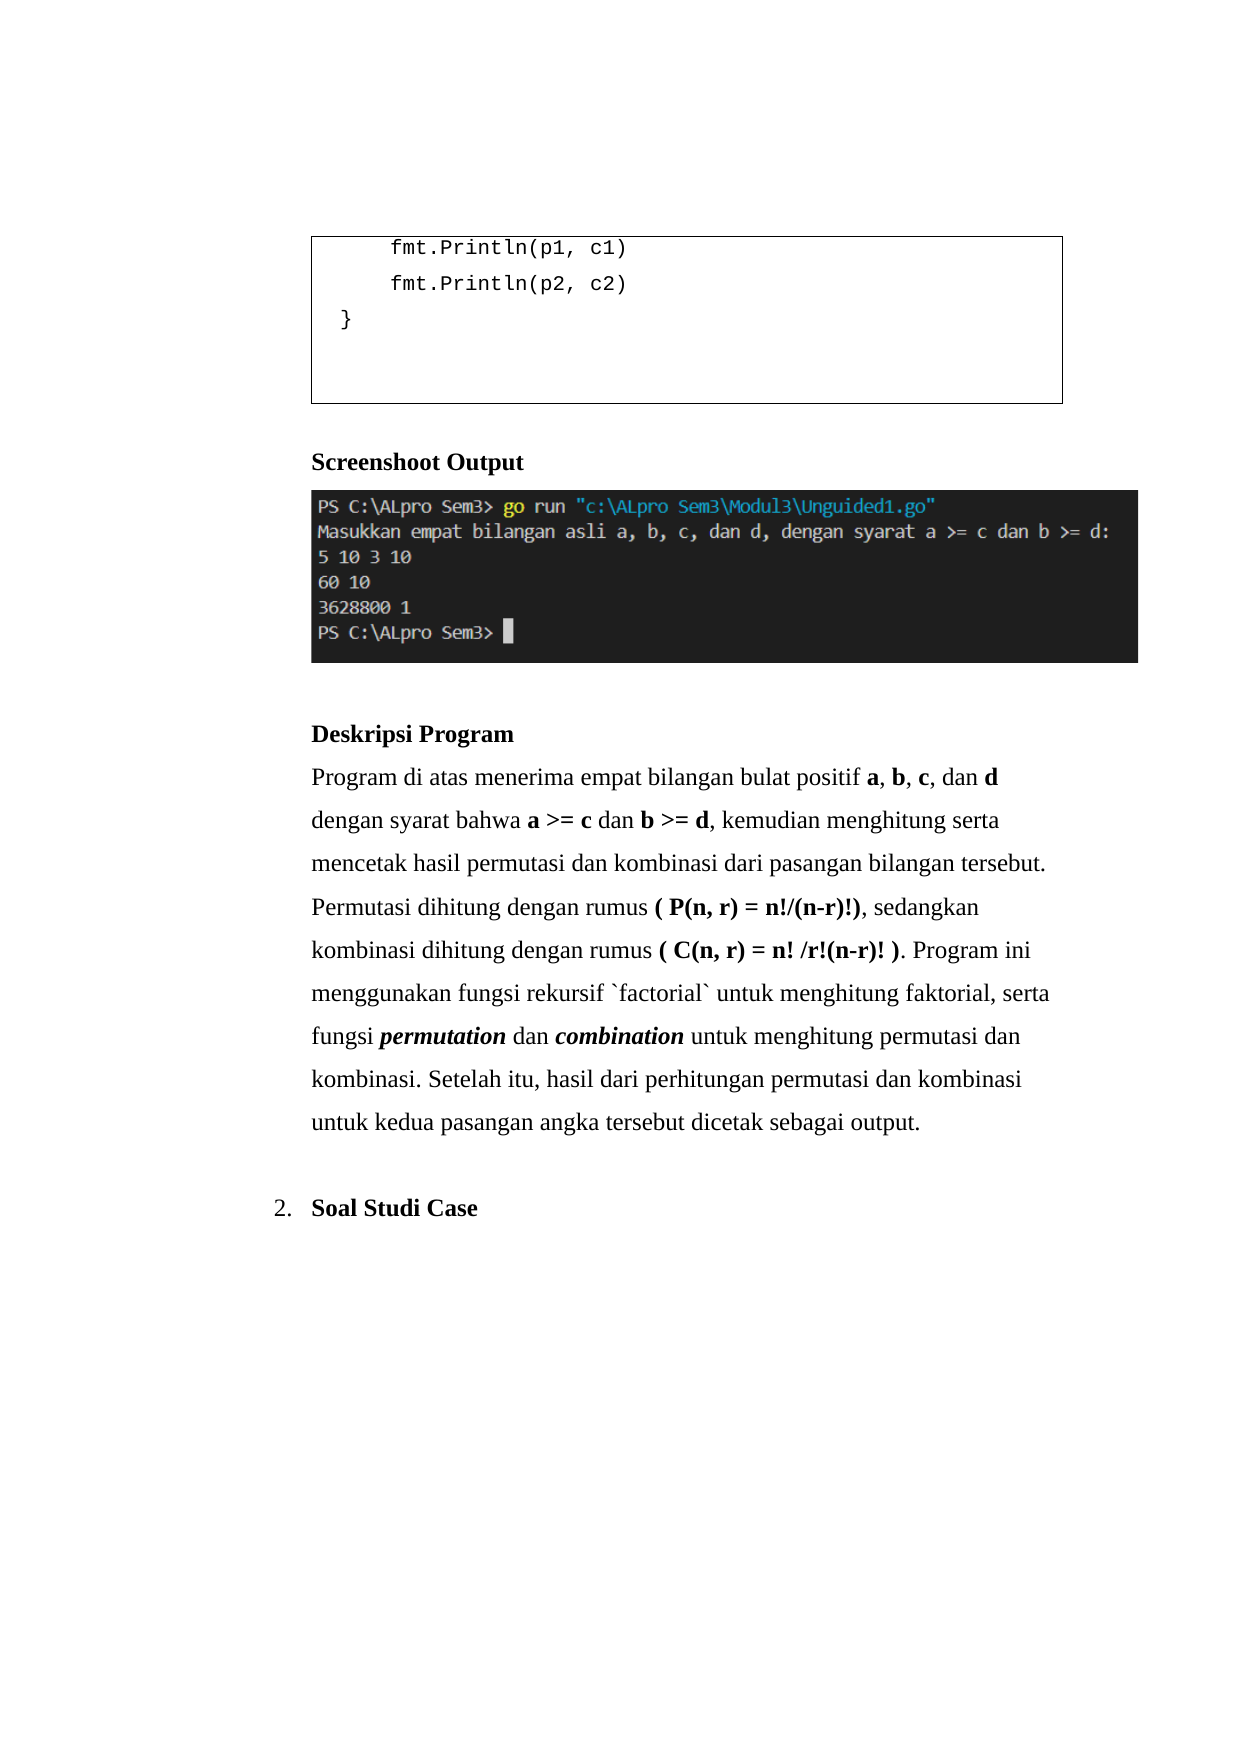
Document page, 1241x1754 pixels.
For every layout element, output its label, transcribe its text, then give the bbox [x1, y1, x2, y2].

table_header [312, 237, 1062, 403]
picture [311, 490, 1139, 663]
list Program di atas menerima empat bilangan bulat positif a, b, c, dan d dengan syarat bahwa a >= c dan b >= d, kemudian menghitung serta mencetak hasil permutasi dan kombinasi dari pasangan bilangan tersebut. Permutasi dihitung dengan rumus ( P(n, r) = n!/(n-r)!), sedangkan kombinasi dihitung dengan rumus ( C(n, r) = n! /r!(n-r)! ). Program ini menggunakan fungsi rekursif `factorial` untuk menghitung faktorial, serta fungsi permutation dan combination untuk menghitung permutasi dan kombinasi. Setelah itu, hasil dari perhitungan permutasi dan kombinasi untuk kedua pasangan angka tersebut dicetak sebagai output. [311, 762, 1063, 1136]
list Screenshoot Output [311, 447, 1063, 476]
list Deskripsi Program [311, 719, 1063, 748]
list Soal Studi Case [274, 1193, 1063, 1222]
